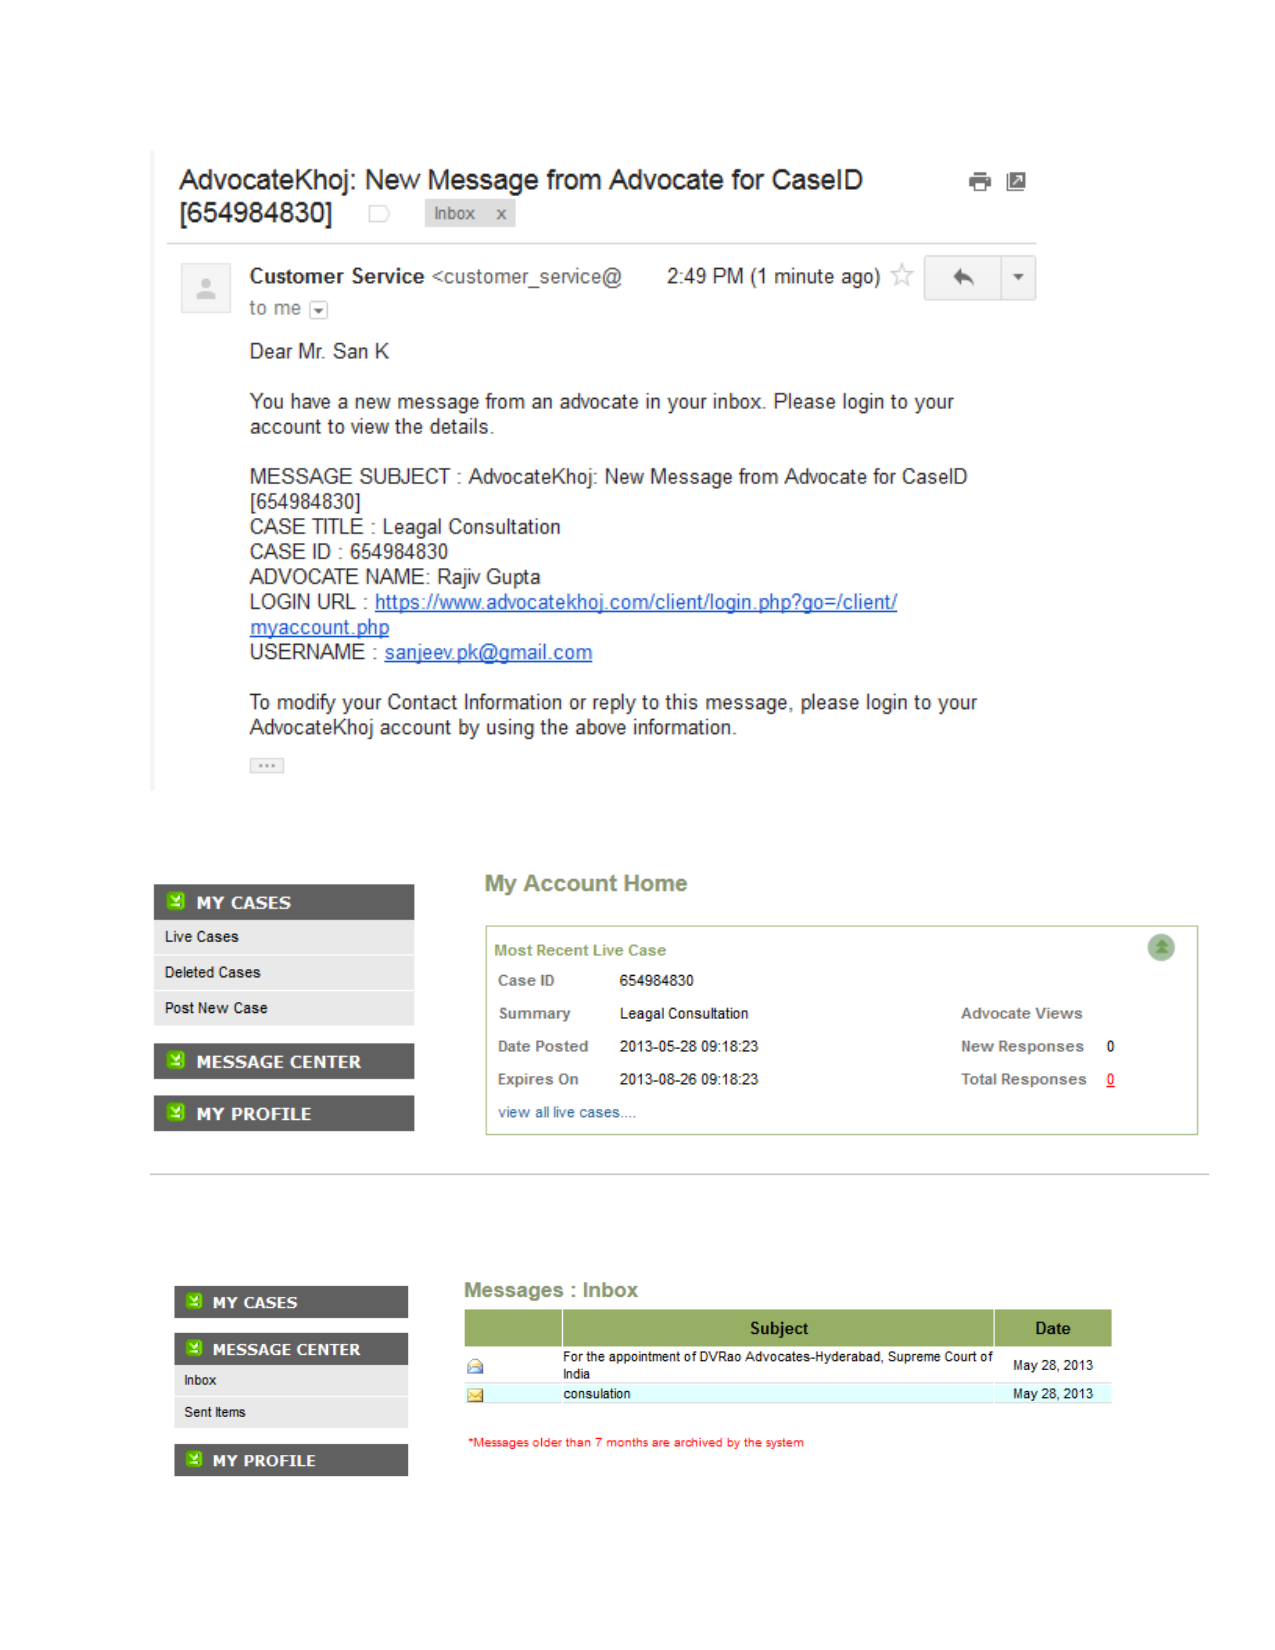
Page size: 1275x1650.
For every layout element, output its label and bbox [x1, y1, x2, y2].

picture [150, 150, 1082, 791]
picture [150, 1270, 1124, 1496]
picture [150, 868, 1230, 1193]
